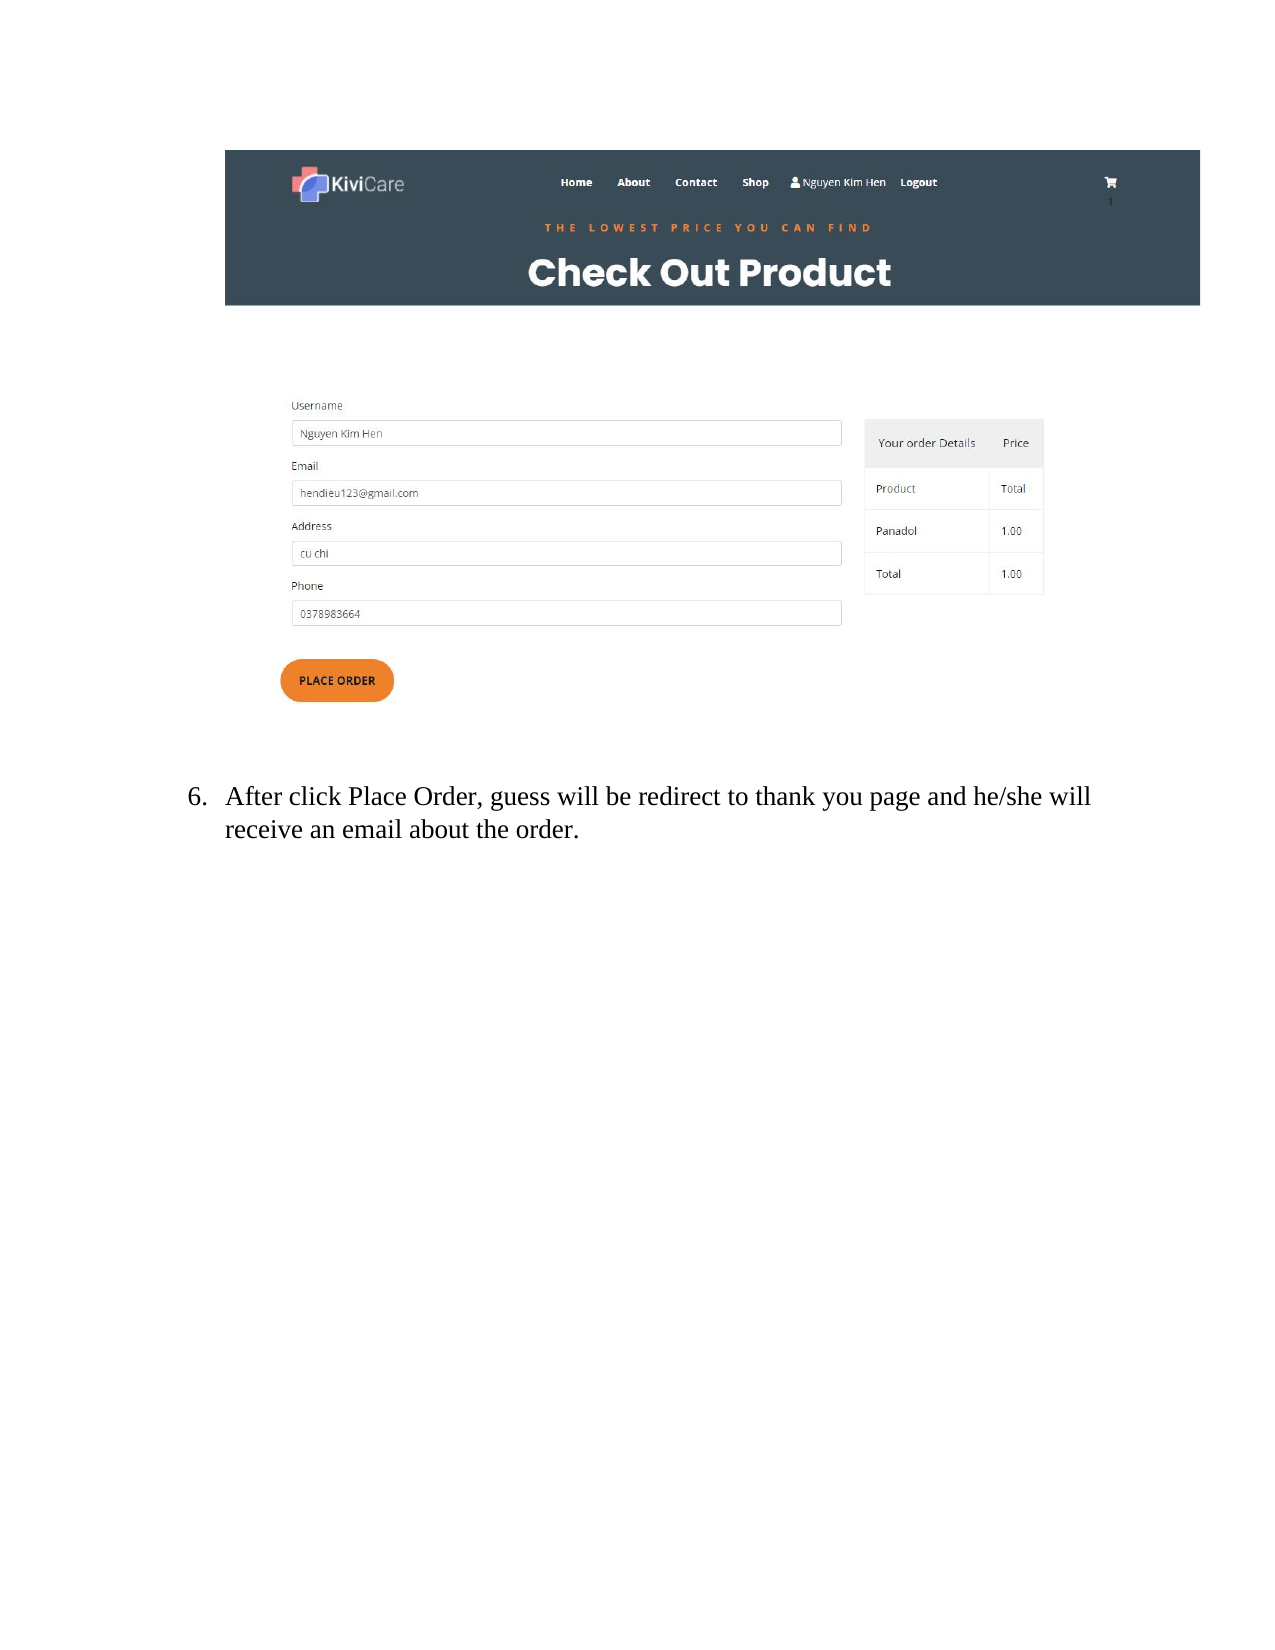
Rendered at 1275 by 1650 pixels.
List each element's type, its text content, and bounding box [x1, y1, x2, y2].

picture [225, 150, 1200, 778]
list After click Place Order, guess will be redirect to thank you page and he/she will receive an email about the order. [187, 780, 1125, 845]
